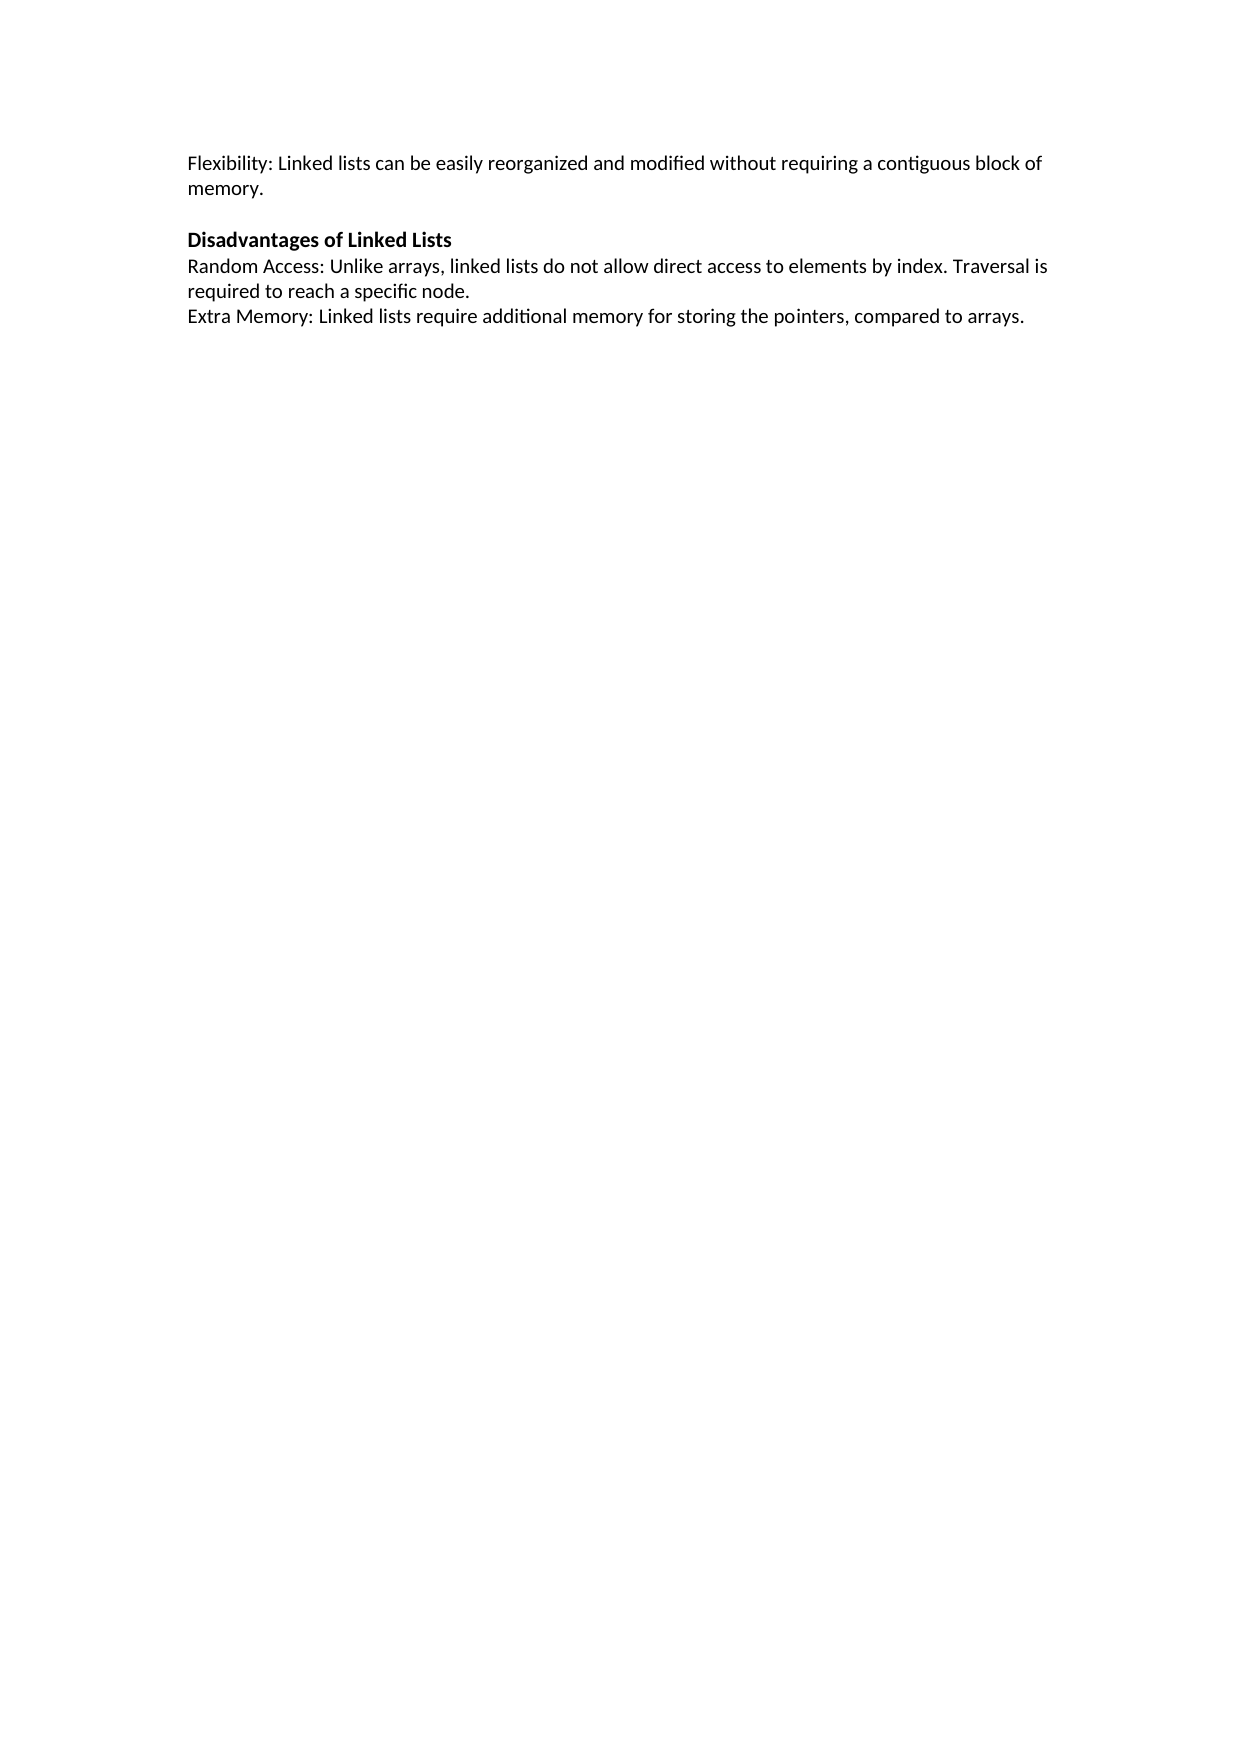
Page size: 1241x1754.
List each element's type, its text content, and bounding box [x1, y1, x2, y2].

text Flexibility: Linked lists can be easily reorganized and modified without requiring a contiguous block of memory. [187, 150, 1053, 201]
text Extra Memory: Linked lists require additional memory for storing the pointers, compared to arrays. [187, 304, 1053, 329]
text Disadvantages of Linked Lists [187, 226, 1053, 253]
text Random Access: Unlike arrays, linked lists do not allow direct access to elements by index. Traversal is required to reach a specific node. [187, 253, 1053, 304]
